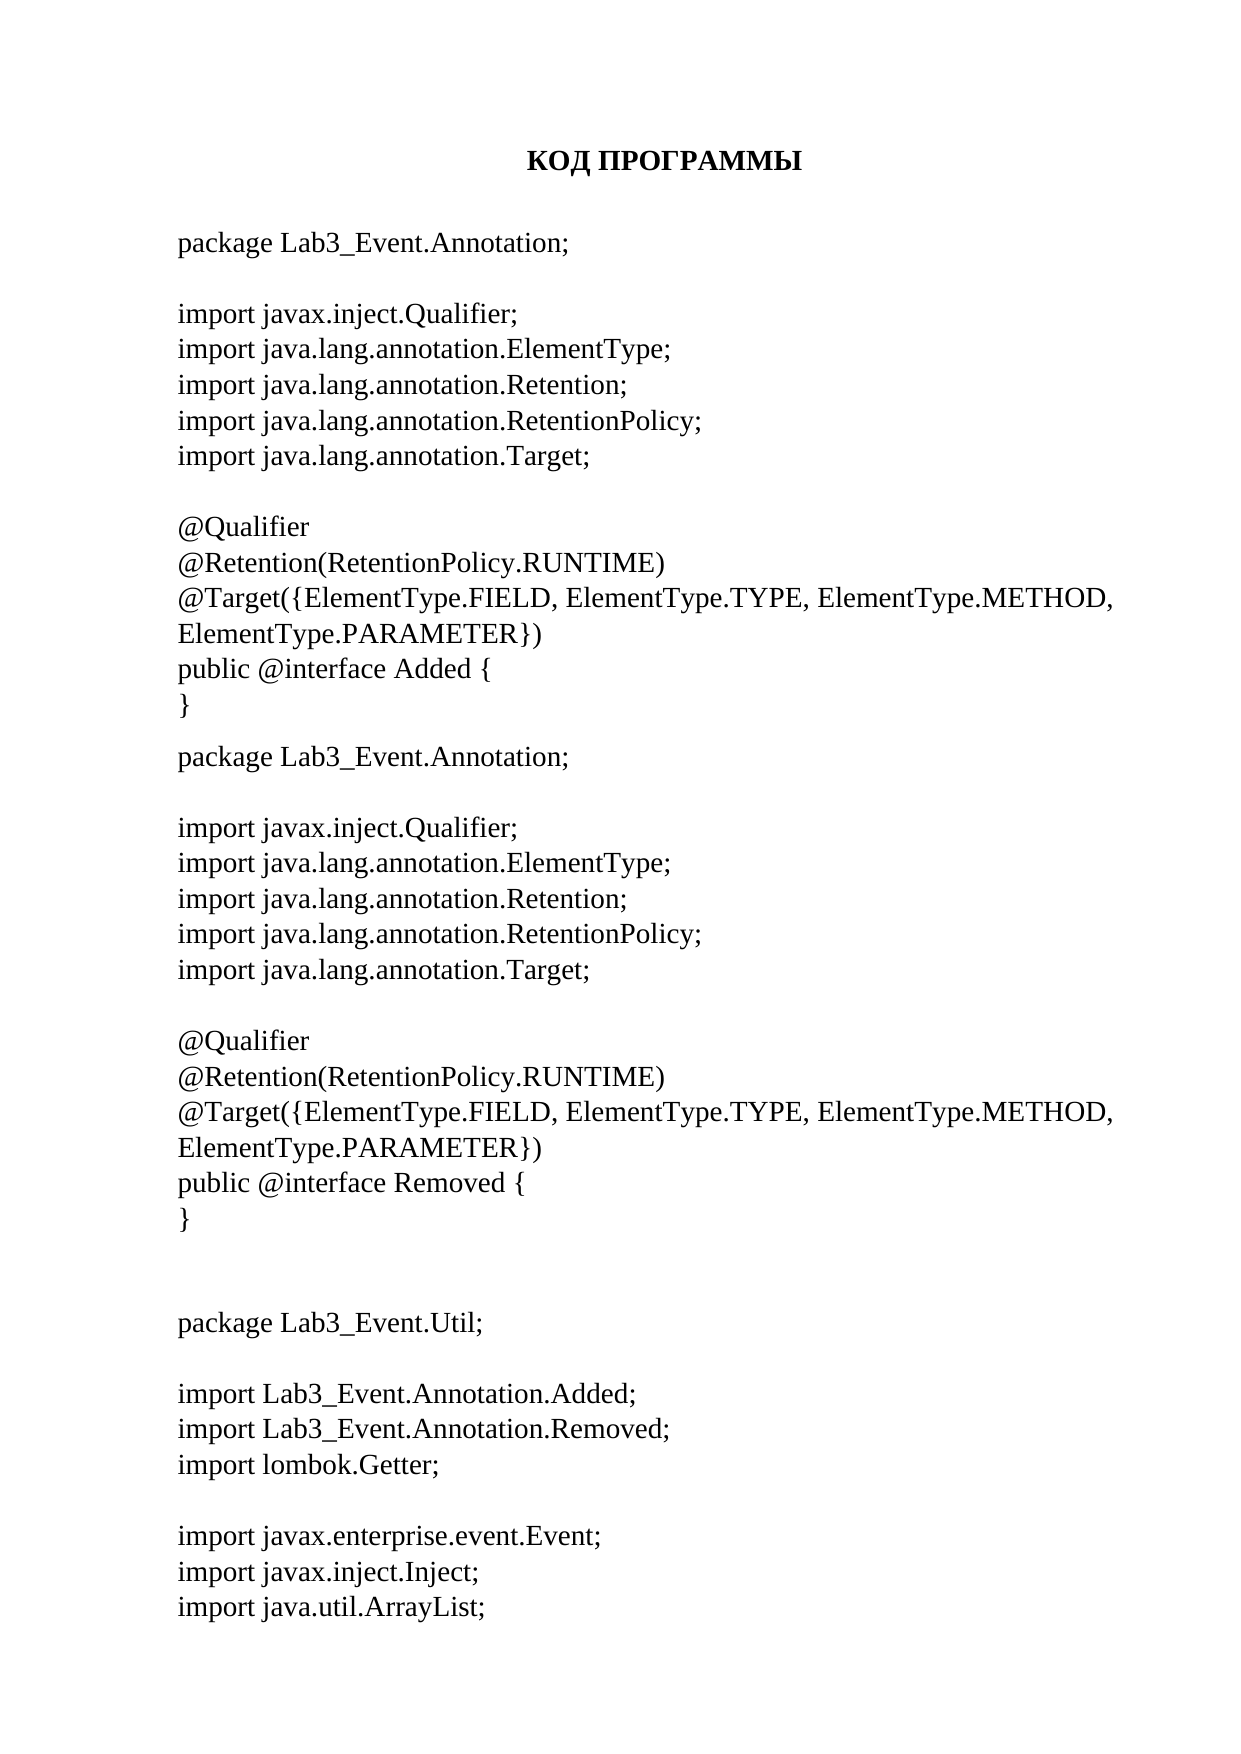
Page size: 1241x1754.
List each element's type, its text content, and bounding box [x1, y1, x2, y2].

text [177, 1305, 1152, 1623]
subtitle КОД ПРОГРАММЫ [177, 143, 1152, 177]
text package Lab3_Event.Annotation; import javax.inject.Qualifier; import java.lang.annotation.ElementType; import java.lang.annotation.Retention; import java.lang.annotation.RetentionPolicy; import java.lang.annotation.Target; @Qualifier @Retention(RetentionPolicy.RUNTIME) @Target({ElementType.FIELD, ElementType.TYPE, ElementType.METHOD, ElementType.PARAMETER}) public @interface Removed { } [177, 739, 1152, 1234]
text package Lab3_Event.Annotation; import javax.inject.Qualifier; import java.lang.annotation.ElementType; import java.lang.annotation.Retention; import java.lang.annotation.RetentionPolicy; import java.lang.annotation.Target; @Qualifier @Retention(RetentionPolicy.RUNTIME) @Target({ElementType.FIELD, ElementType.TYPE, ElementType.METHOD, ElementType.PARAMETER}) public @interface Added { } [177, 225, 1152, 720]
